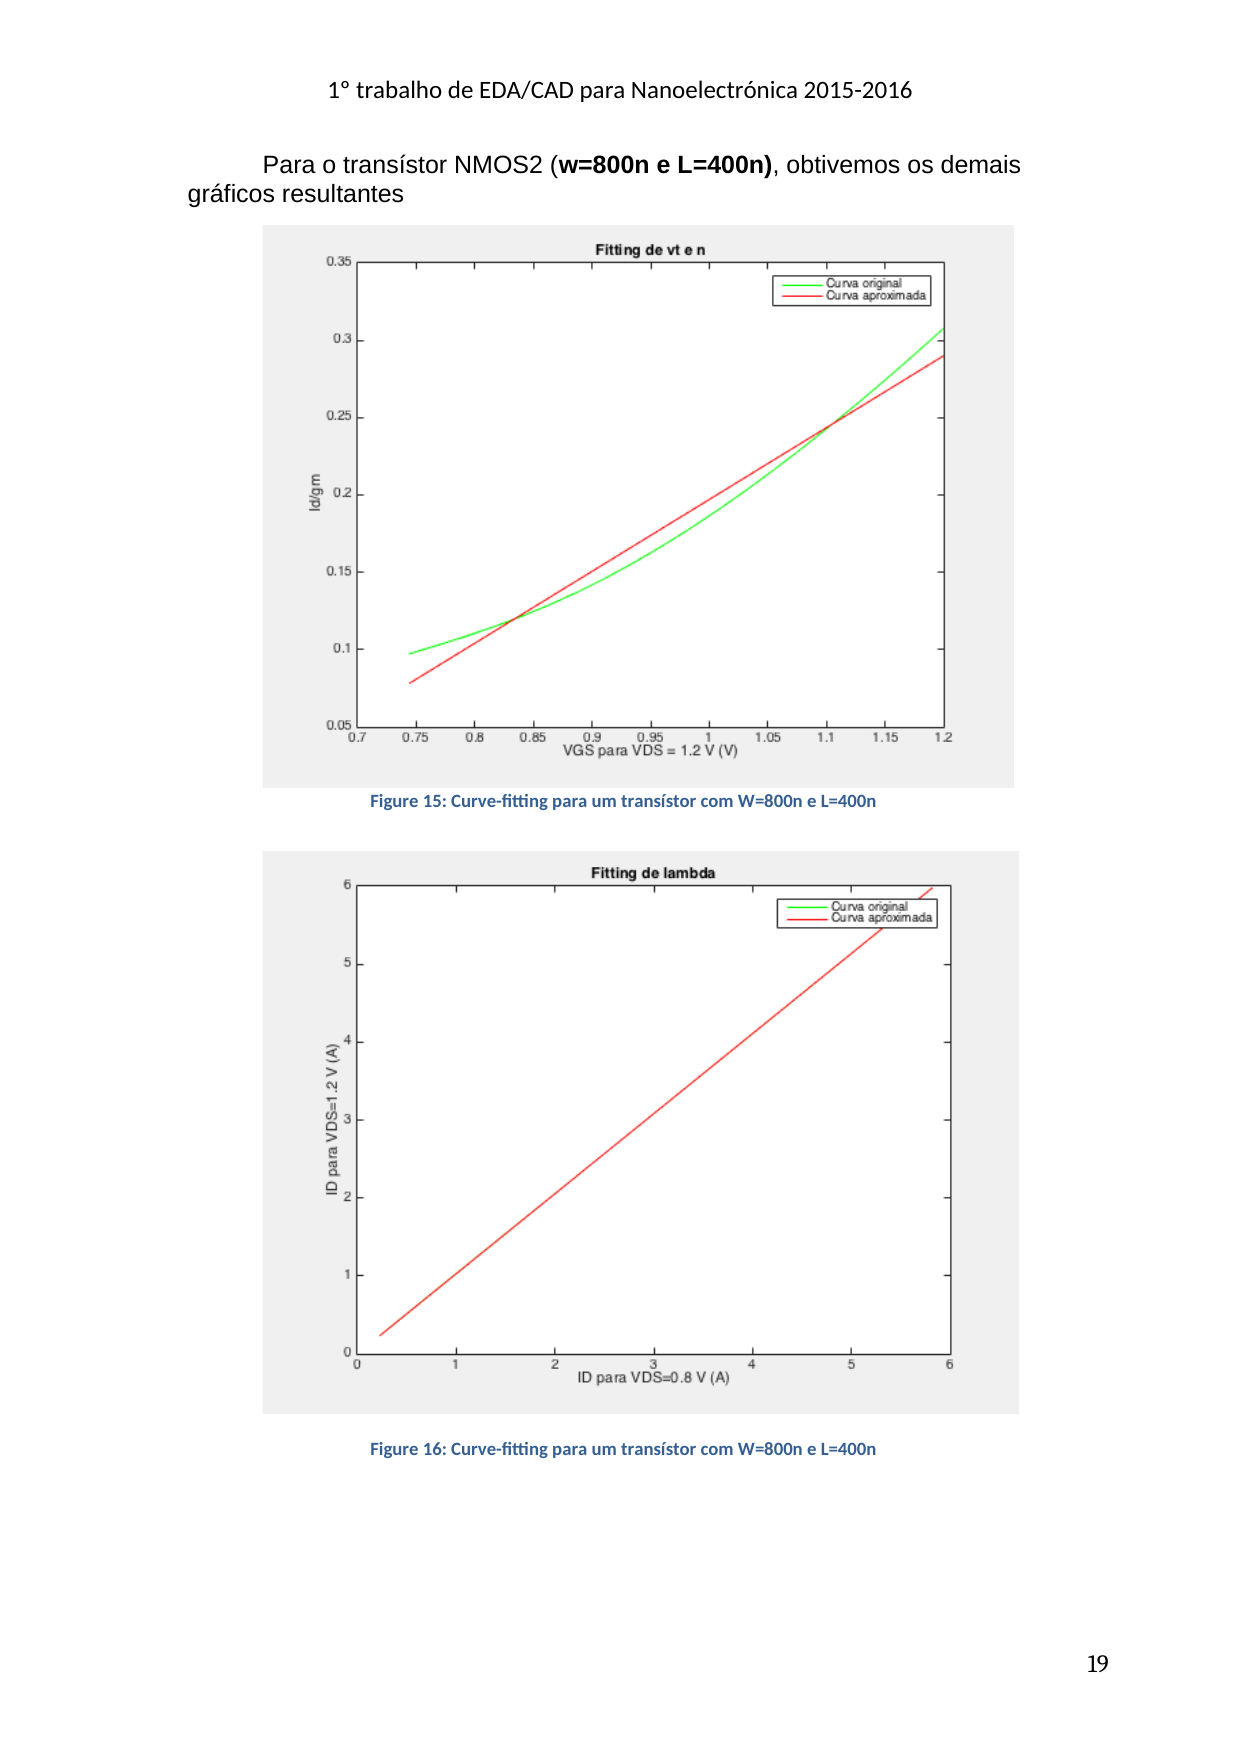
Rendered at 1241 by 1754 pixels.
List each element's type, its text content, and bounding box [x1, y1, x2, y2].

text Figure 16: Curve-fitting para um transístor com W=800n e L=400n [291, 1437, 926, 1460]
text Figure 15: Curve-fitting para um transístor com W=800n e L=400n [291, 790, 926, 813]
picture [262, 851, 1019, 1414]
picture [262, 225, 1014, 788]
text Para o transístor NMOS2 (w=800n e L=400n), obtivemos os demais gráficos resultantes [187, 150, 1053, 207]
